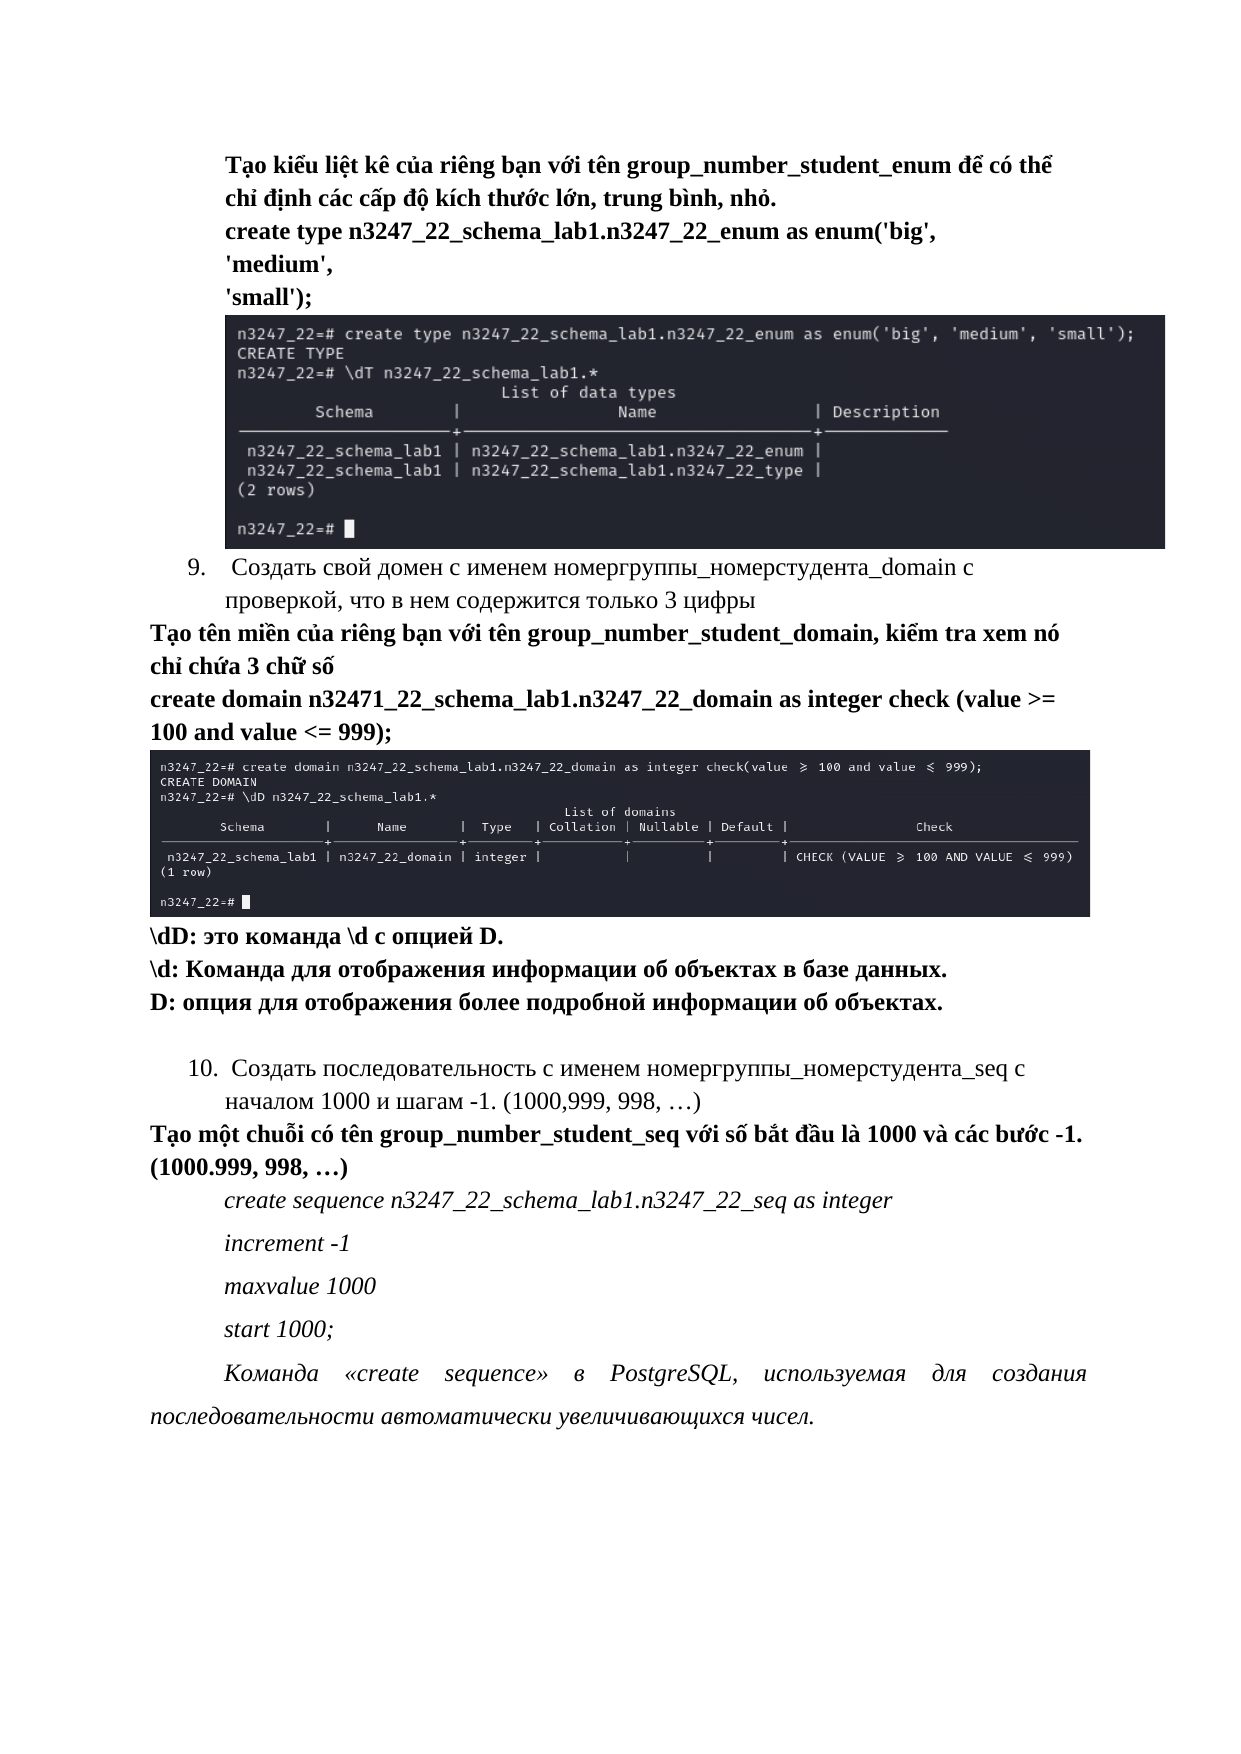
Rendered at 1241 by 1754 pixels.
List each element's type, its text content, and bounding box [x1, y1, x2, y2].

text create type n3247_22_schema_lab1.n3247_22_enum as enum('big', [225, 216, 1090, 245]
text create domain n32471_22_schema_lab1.n3247_22_domain as integer check (value >= 100 and value <= 999); [150, 684, 1090, 746]
text increment -1 [150, 1228, 1090, 1257]
text \d: Команда для отображения информации об объектах в базе данных. [150, 954, 1090, 983]
text 'medium', [225, 249, 1090, 278]
text D: опция для отображения более подробной информации об объектах. [150, 987, 1090, 1016]
picture [225, 315, 1166, 549]
picture [150, 750, 1091, 917]
text Tạo một chuỗi có tên group_number_student_seq với số bắt đầu là 1000 và các bước -1. (1000.999, 998, …) [150, 1119, 1090, 1181]
text Команда «create sequence» в PostgreSQL, используемая для создания последовательности автоматически увеличивающихся чисел. [150, 1358, 1090, 1429]
text 'small'); [225, 282, 1090, 311]
list Создать последовательность с именем номергруппы_номерстудента_seq с началом 1000 и шагам -1. (1000,999, 998, …) [187, 1053, 1090, 1115]
text Tạo tên miền của riêng bạn với tên group_number_student_domain, kiểm tra xem nó chỉ chứa 3 chữ số [150, 618, 1090, 680]
text start 1000; [150, 1314, 1090, 1343]
list Создать свой домен с именем номергруппы_номерстудента_domain с проверкой, что в нем содержится только 3 цифры [187, 552, 1090, 614]
text Tạo kiểu liệt kê của riêng bạn với tên group_number_student_enum để có thể chỉ định các cấp độ kích thước lớn, trung bình, nhỏ. [225, 150, 1090, 212]
text \dD: это команда \d с опцией D. [150, 921, 1090, 950]
text maxvalue 1000 [150, 1271, 1090, 1300]
text create sequence n3247_22_schema_lab1.n3247_22_seq as integer [150, 1185, 1090, 1214]
